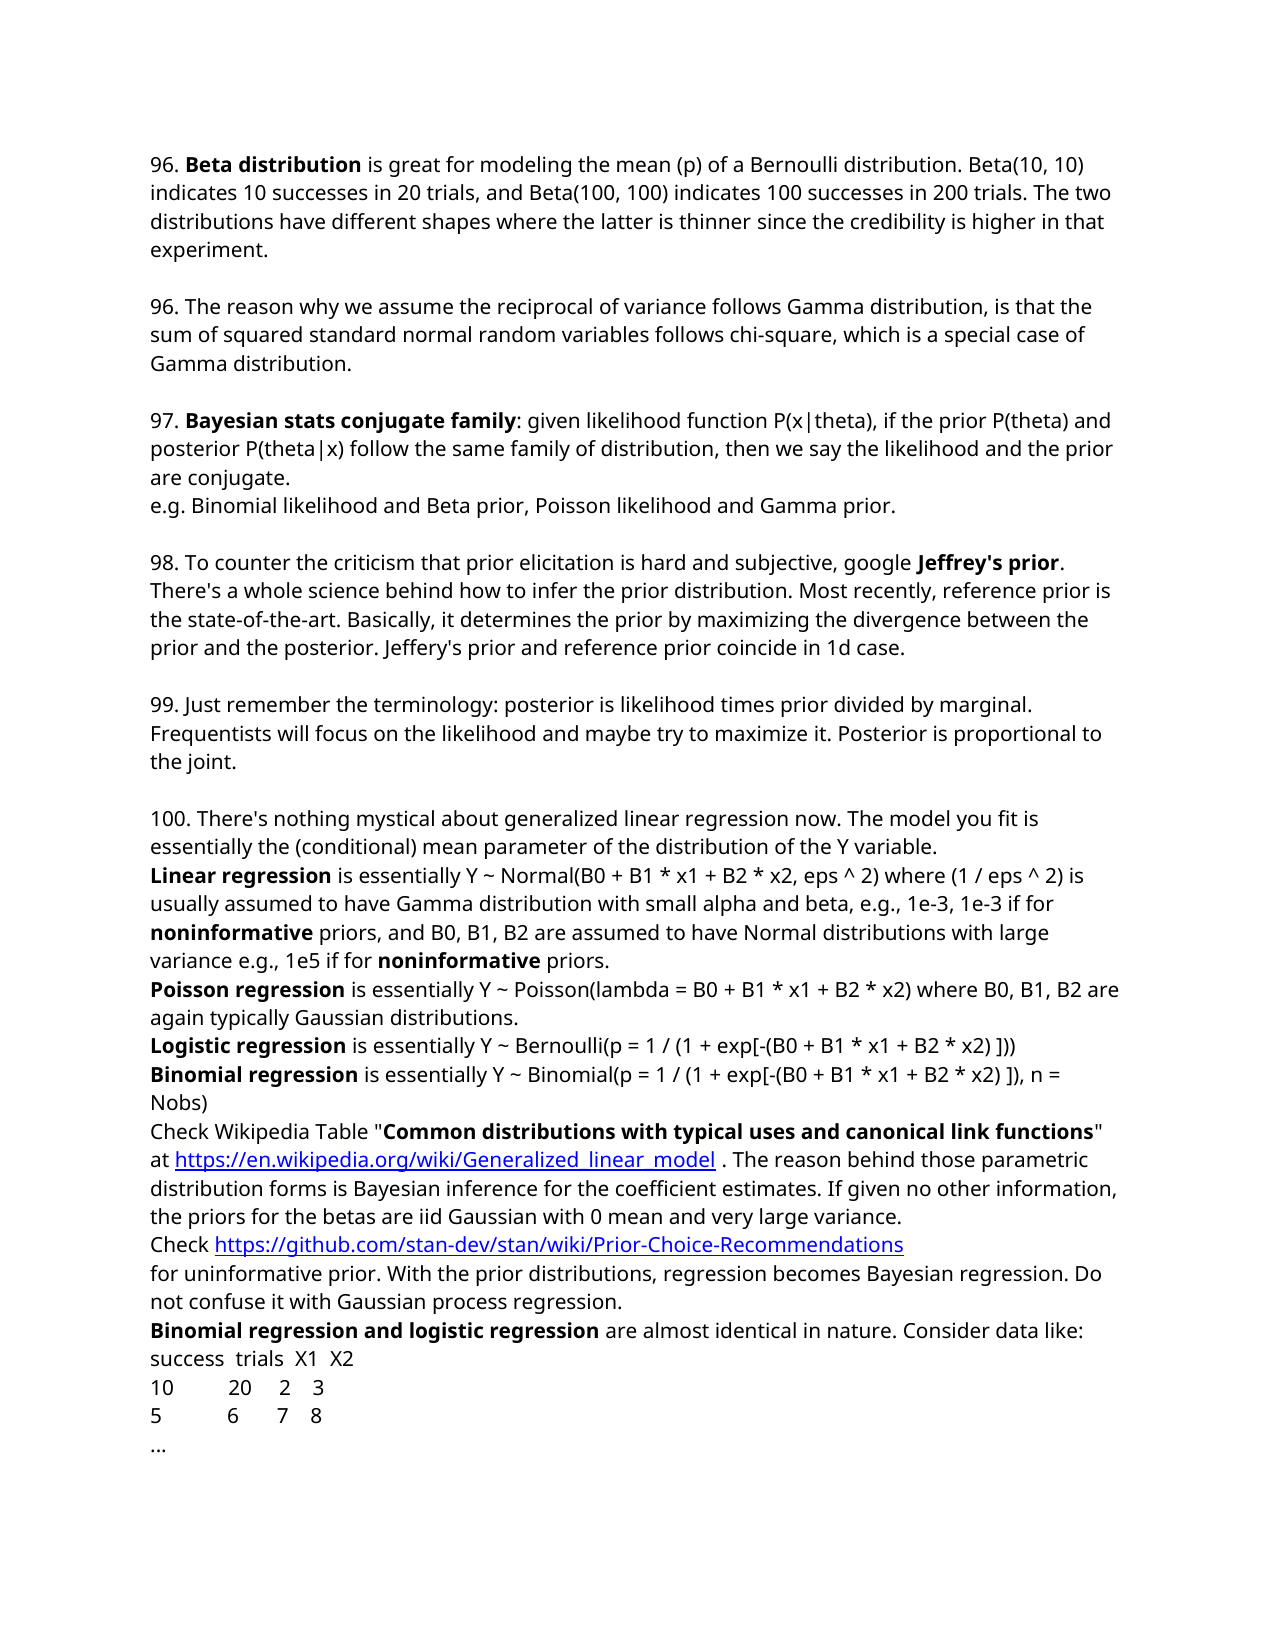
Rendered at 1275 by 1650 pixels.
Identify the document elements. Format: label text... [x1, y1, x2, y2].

text Poisson regression is essentially Y ~ Poisson(lambda = B0 + B1 * x1 + B2 * x2) where B0, B1, B2 are again typically Gaussian distributions. [150, 975, 1125, 1032]
text Logistic regression is essentially Y ~ Bernoulli(p = 1 / (1 + exp[-(B0 + B1 * x1 + B2 * x2) ])) [150, 1032, 1125, 1060]
text Linear regression is essentially Y ~ Normal(B0 + B1 * x1 + B2 * x2, eps ^ 2) where (1 / eps ^ 2) is usually assumed to have Gamma distribution with small alpha and beta, e.g., 1e-3, 1e-3 if for noninformative priors, and B0, B1, B2 are assumed to have Normal distributions with large variance e.g., 1e5 if for noninformative priors. [150, 861, 1125, 975]
text Binomial regression is essentially Y ~ Binomial(p = 1 / (1 + exp[-(B0 + B1 * x1 + B2 * x2) ]), n = Nobs) [150, 1060, 1125, 1117]
text Check Wikipedia Table "Common distributions with typical uses and canonical link functions" at https://en.wikipedia.org/wiki/Generalized_linear_model . The reason behind those parametric distribution forms is Bayesian inference for the coefficient estimates. If given no other information, the priors for the betas are iid Gaussian with 0 mean and very large variance. Check https://github.com/stan-dev/stan/wiki/Prior-Choice-Recommendations [150, 1117, 1125, 1259]
text 10 20 2 3 [150, 1373, 1125, 1401]
text 97. Bayesian stats conjugate family: given likelihood function P(x|theta), if the prior P(theta) and posterior P(theta|x) follow the same family of distribution, then we say the likelihood and the prior are conjugate. [150, 406, 1125, 491]
text 5 6 7 8 [150, 1401, 1125, 1430]
text ... [150, 1430, 1125, 1458]
text 100. There's nothing mystical about generalized linear regression now. The model you fit is essentially the (conditional) mean parameter of the distribution of the Y variable. [150, 804, 1125, 861]
text 96. The reason why we assume the reciprocal of variance follows Gamma distribution, is that the sum of squared standard normal random variables follows chi-square, which is a special case of Gamma distribution. [150, 292, 1125, 377]
text Binomial regression and logistic regression are almost identical in nature. Consider data like: [150, 1316, 1125, 1344]
text 96. Beta distribution is great for modeling the mean (p) of a Bernoulli distribution. Beta(10, 10) indicates 10 successes in 20 trials, and Beta(100, 100) indicates 100 successes in 200 trials. The two distributions have different shapes where the latter is thinner since the credibility is higher in that experiment. [150, 150, 1125, 264]
text 99. Just remember the terminology: posterior is likelihood times prior divided by marginal. Frequentists will focus on the likelihood and maybe try to maximize it. Posterior is proportional to the joint. [150, 690, 1125, 776]
text for uninformative prior. With the prior distributions, regression becomes Bayesian regression. Do not confuse it with Gaussian process regression. [150, 1259, 1125, 1316]
text success trials X1 X2 [150, 1344, 1125, 1373]
text e.g. Binomial likelihood and Beta prior, Poisson likelihood and Gamma prior. [150, 491, 1125, 520]
text 98. To counter the criticism that prior elicitation is hard and subjective, google Jeffrey's prior. There's a whole science behind how to infer the prior distribution. Most recently, reference prior is the state-of-the-art. Basically, it determines the prior by maximizing the divergence between the prior and the posterior. Jeffery's prior and reference prior coincide in 1d case. [150, 548, 1125, 662]
